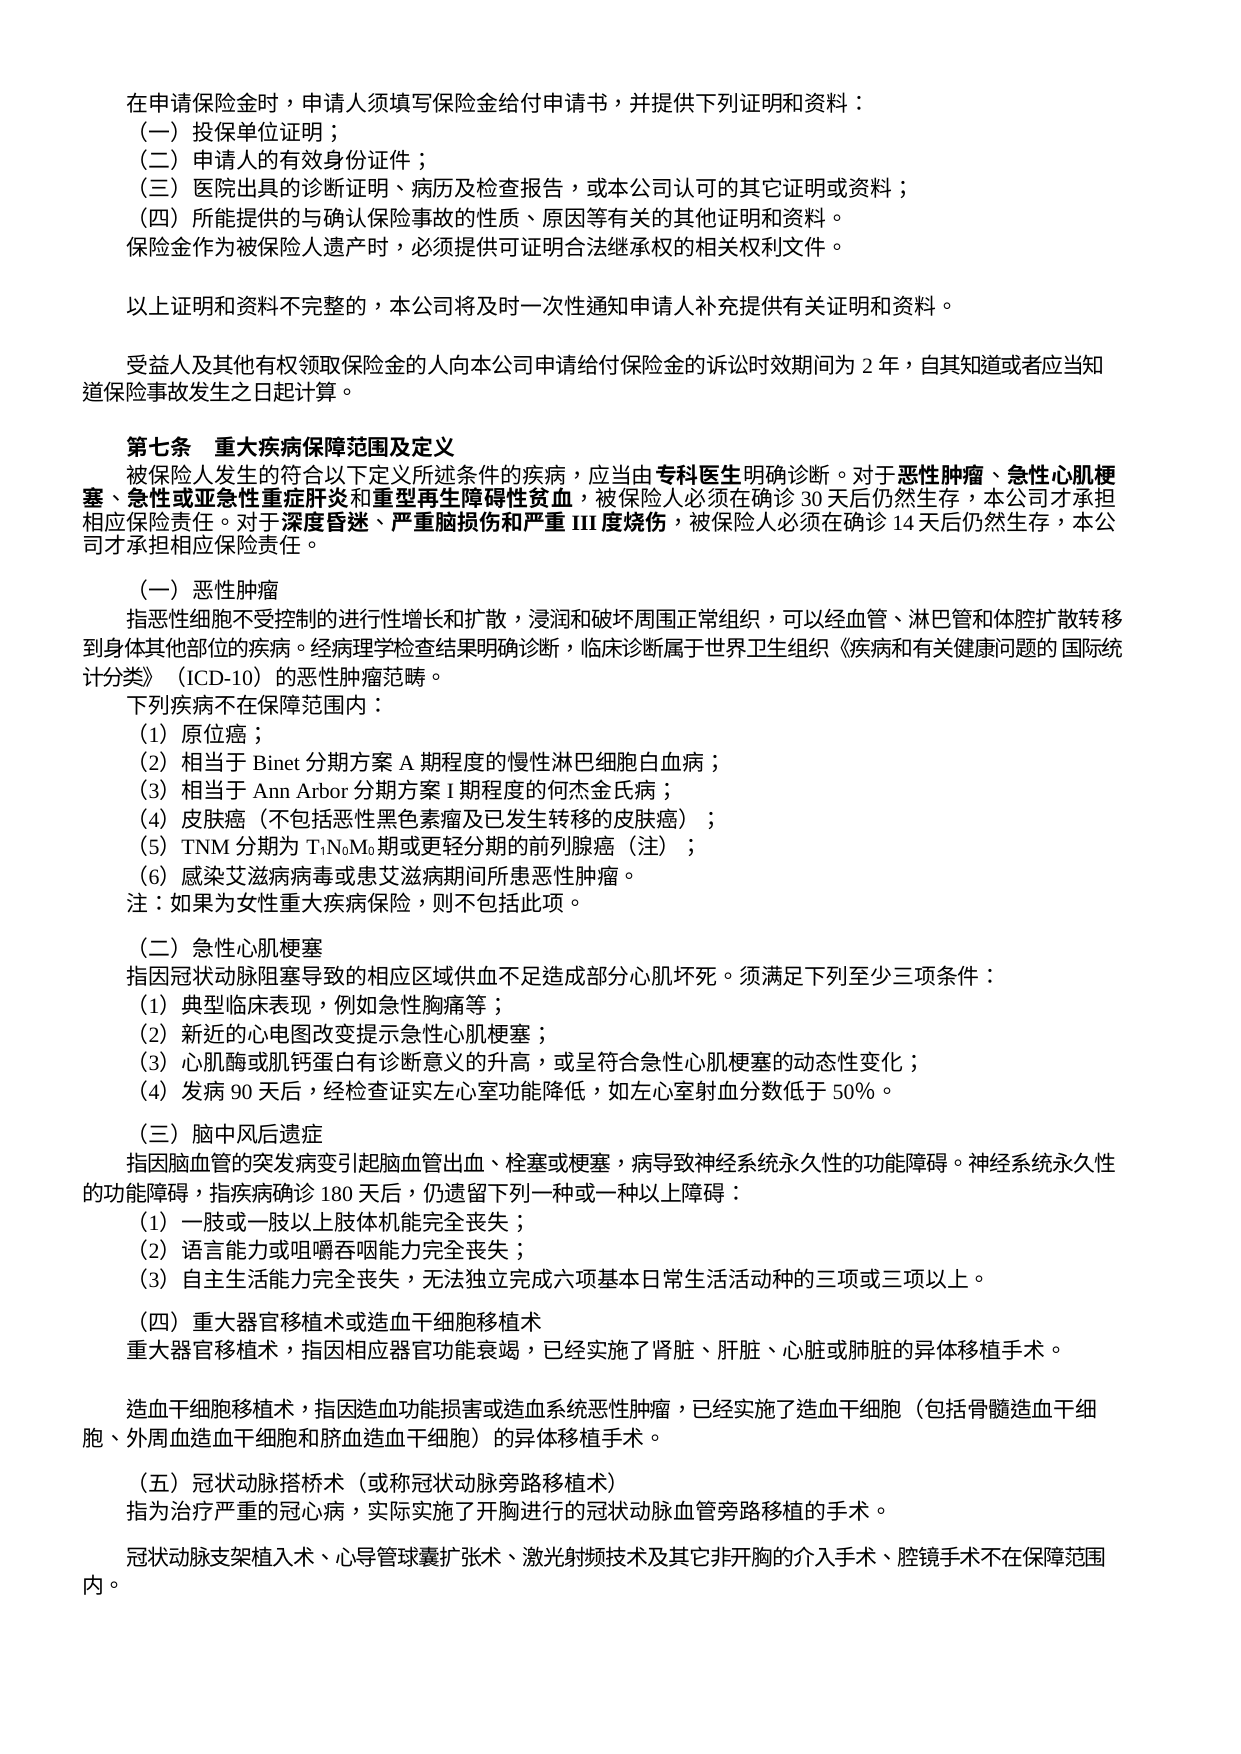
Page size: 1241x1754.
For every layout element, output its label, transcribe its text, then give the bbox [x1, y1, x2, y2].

text （3）自主生活能力完全丧失，无法独立完成六项基本日常生活活动种的三项或三项以上。 [126, 1264, 1134, 1293]
text （一）投保单位证明； [126, 117, 1134, 146]
text （4）发病 90 天后，经检查证实左心室功能降低，如左心室射血分数低于 50％。 [126, 1076, 1134, 1105]
text （2）语言能力或咀嚼吞咽能力完全丧失； [126, 1235, 1134, 1264]
text 冠状动脉支架植入术、心导管球囊扩张术、激光射频技术及其它非开胸的介入手术、腔镜手术不在保障范围内。 [83, 1542, 1123, 1600]
text （二）申请人的有效身份证件； [126, 146, 1134, 174]
text 在申请保险金时，申请人须填写保险金给付申请书，并提供下列证明和资料： [126, 89, 1134, 117]
text 受益人及其他有权领取保险金的人向本公司申请给付保险金的诉讼时效期间为 2 年，自其知道或者应当知道保险事故发生之日起计算。 [83, 351, 1123, 407]
subtitle 第七条 重大疾病保障范围及定义 [126, 429, 1134, 462]
text （三）医院出具的诊断证明、病历及检查报告，或本公司认可的其它证明或资料； [126, 174, 1134, 203]
text 下列疾病不在保障范围内： [126, 692, 1134, 719]
text （三）脑中风后遗症 [126, 1120, 1134, 1148]
text 以上证明和资料不完整的，本公司将及时一次性通知申请人补充提供有关证明和资料。 [126, 291, 1134, 320]
text 指因冠状动脉阻塞导致的相应区域供血不足造成部分心肌坏死。须满足下列至少三项条件： [126, 962, 1134, 990]
text （二）急性心肌梗塞 [126, 933, 1134, 962]
text 指恶性细胞不受控制的进行性增长和扩散，浸润和破坏周围正常组织，可以经血管、淋巴管和体腔扩散转移到身体其他部位的疾病。经病理学检查结果明确诊断，临床诊断属于世界卫生组织《疾病和有关健康问题的国际统计分类》（ICD-10）的恶性肿瘤范畴。 [83, 604, 1123, 692]
text （一）恶性肿瘤 [126, 576, 1134, 604]
text 重大器官移植术，指因相应器官功能衰竭，已经实施了肾脏、肝脏、心脏或肺脏的异体移植手术。 [126, 1336, 1134, 1364]
text （2）相当于 Binet 分期方案 A 期程度的慢性淋巴细胞白血病； [126, 748, 1134, 776]
text 造血干细胞移植术，指因造血功能损害或造血系统恶性肿瘤，已经实施了造血干细胞（包括骨髓造血干细胞、外周血造血干细胞和脐血造血干细胞）的异体移植手术。 [83, 1394, 1123, 1452]
text （五）冠状动脉搭桥术（或称冠状动脉旁路移植术） [126, 1468, 1134, 1497]
text （1）一肢或一肢以上肢体机能完全丧失； [126, 1208, 1134, 1235]
text （4）皮肤癌（不包括恶性黑色素瘤及已发生转移的皮肤癌）； [126, 804, 1134, 833]
text （1）原位癌； [126, 719, 1134, 748]
text （6）感染艾滋病病毒或患艾滋病期间所患恶性肿瘤。注：如果为女性重大疾病保险，则不包括此项。 [126, 862, 641, 917]
text （3）心肌酶或肌钙蛋白有诊断意义的升高，或呈符合急性心肌梗塞的动态性变化； [126, 1048, 1134, 1076]
text 指为治疗严重的冠心病，实际实施了开胸进行的冠状动脉血管旁路移植的手术。 [126, 1497, 1134, 1525]
text （四）所能提供的与确认保险事故的性质、原因等有关的其他证明和资料。保险金作为被保险人遗产时，必须提供可证明合法继承权的相关权利文件。 [126, 203, 849, 261]
text （5）TNM 分期为 T1N0M0 期或更轻分期的前列腺癌（注）； [126, 833, 1134, 861]
text （1）典型临床表现，例如急性胸痛等； [126, 990, 1134, 1019]
text （3）相当于 Ann Arbor 分期方案 I 期程度的何杰金氏病； [126, 776, 1134, 804]
text 被保险人发生的符合以下定义所述条件的疾病，应当由专科医生明确诊断。对于恶性肿瘤、急性心肌梗塞、急性或亚急性重症肝炎和重型再生障碍性贫血，被保险人必须在确诊30天后仍然生存，本公司才承担相应保险责任。对于深度昏迷、严重脑损伤和严重III度烧伤，被保险人必须在确诊14天后仍然生存，本公司才承担相应保险责任。 [83, 465, 1117, 560]
text 指因脑血管的突发病变引起脑血管出血、栓塞或梗塞，病导致神经系统永久性的功能障碍。神经系统永久性的功能障碍，指疾病确诊 180 天后，仍遗留下列一种或一种以上障碍： [83, 1148, 1123, 1208]
text （四）重大器官移植术或造血干细胞移植术 [127, 1307, 1134, 1336]
text （2）新近的心电图改变提示急性心肌梗塞； [126, 1019, 1134, 1048]
